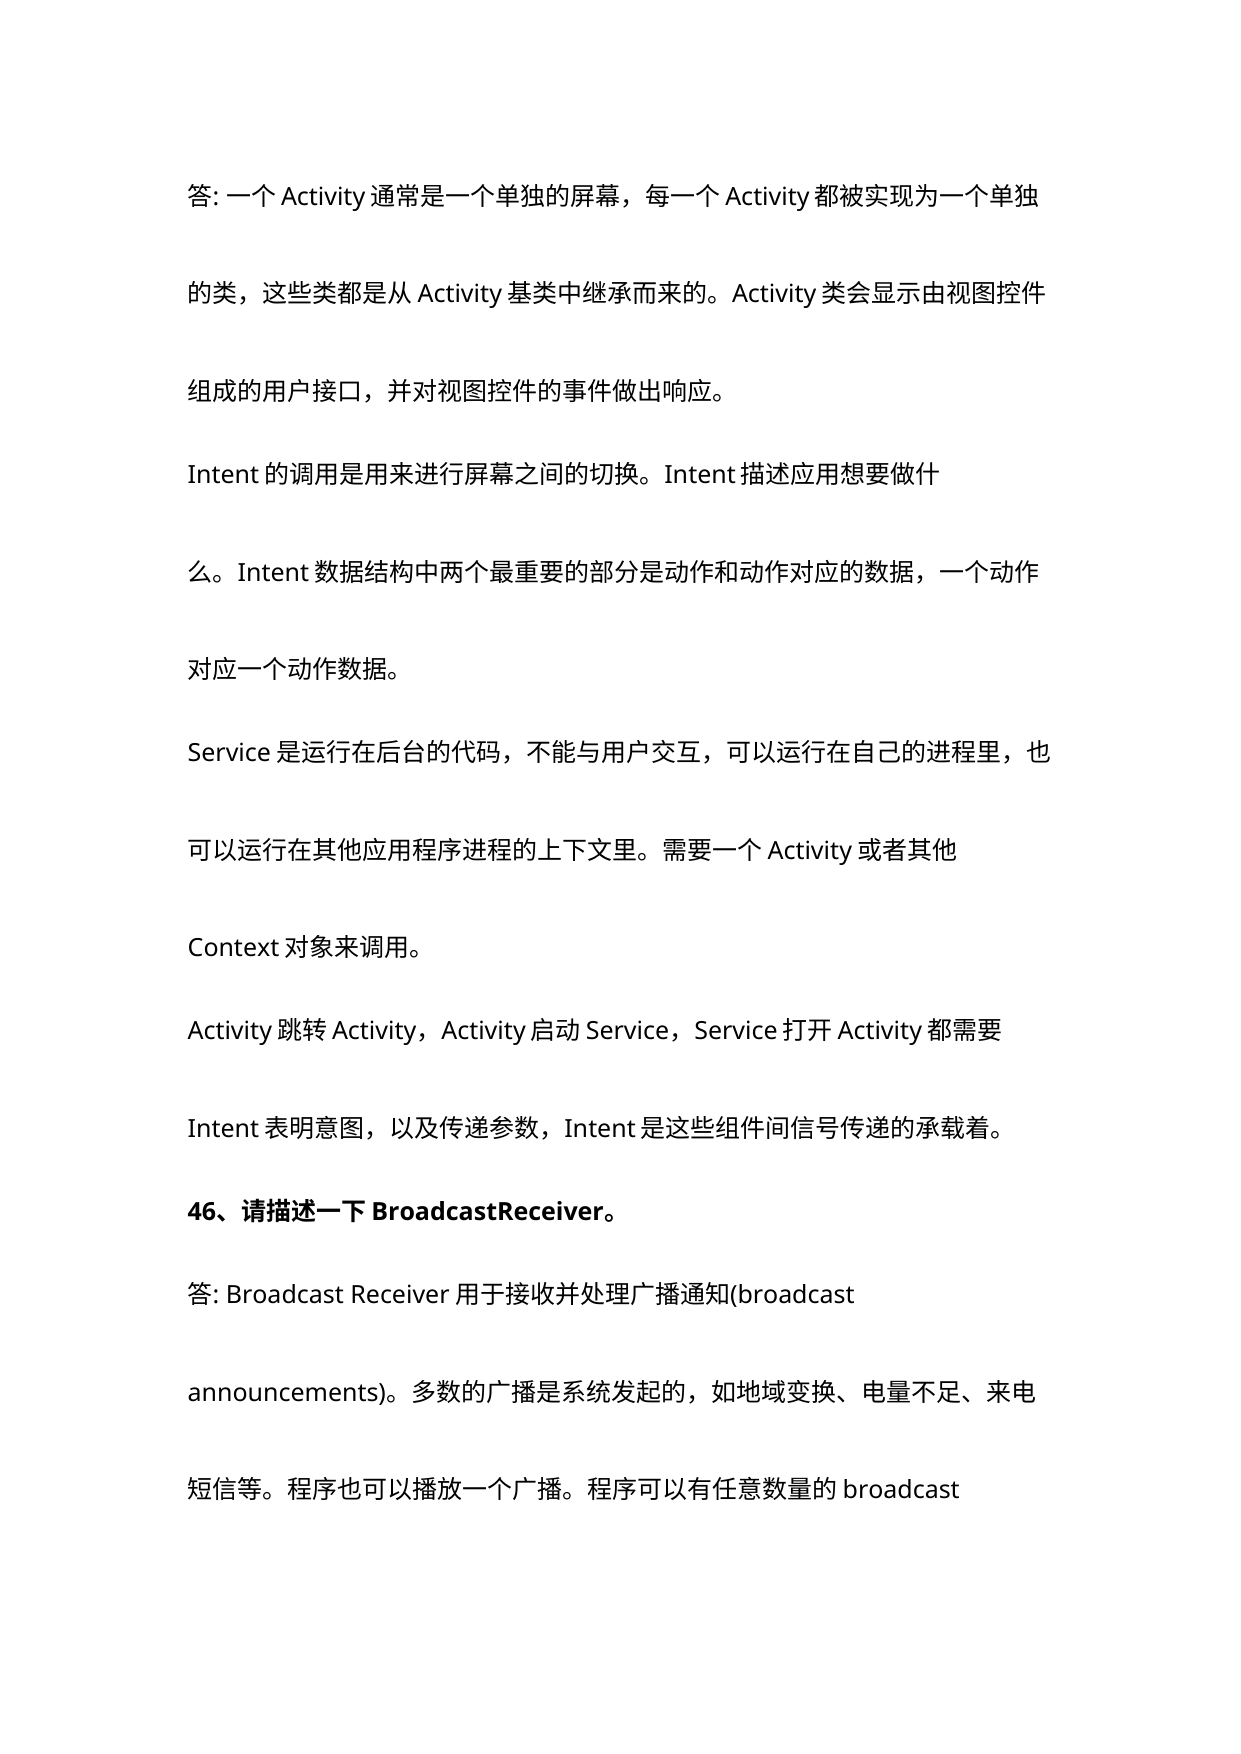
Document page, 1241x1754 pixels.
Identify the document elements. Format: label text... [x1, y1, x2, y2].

text 46、请描述一下BroadcastReceiver。 [187, 1177, 1053, 1242]
text 答: 一个Activity通常是一个单独的屏幕，每一个Activity都被实现为一个单独的类，这些类都是从Activity基类中继承而来的。Activity类会显示由视图控件组成的用户接口，并对视图控件的事件做出响应。 [187, 162, 1053, 422]
text Activity跳转Activity，Activity启动Service，Service打开Activity都需要Intent表明意图，以及传递参数，Intent是这些组件间信号传递的承载着。 [187, 996, 1053, 1159]
text Service是运行在后台的代码，不能与用户交互，可以运行在自己的进程里，也可以运行在其他应用程序进程的上下文里。需要一个Activity或者其他Context对象来调用。 [187, 718, 1053, 978]
text Intent的调用是用来进行屏幕之间的切换。Intent描述应用想要做什么。Intent数据结构中两个最重要的部分是动作和动作对应的数据，一个动作对应一个动作数据。 [187, 440, 1053, 700]
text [187, 1260, 1053, 1520]
